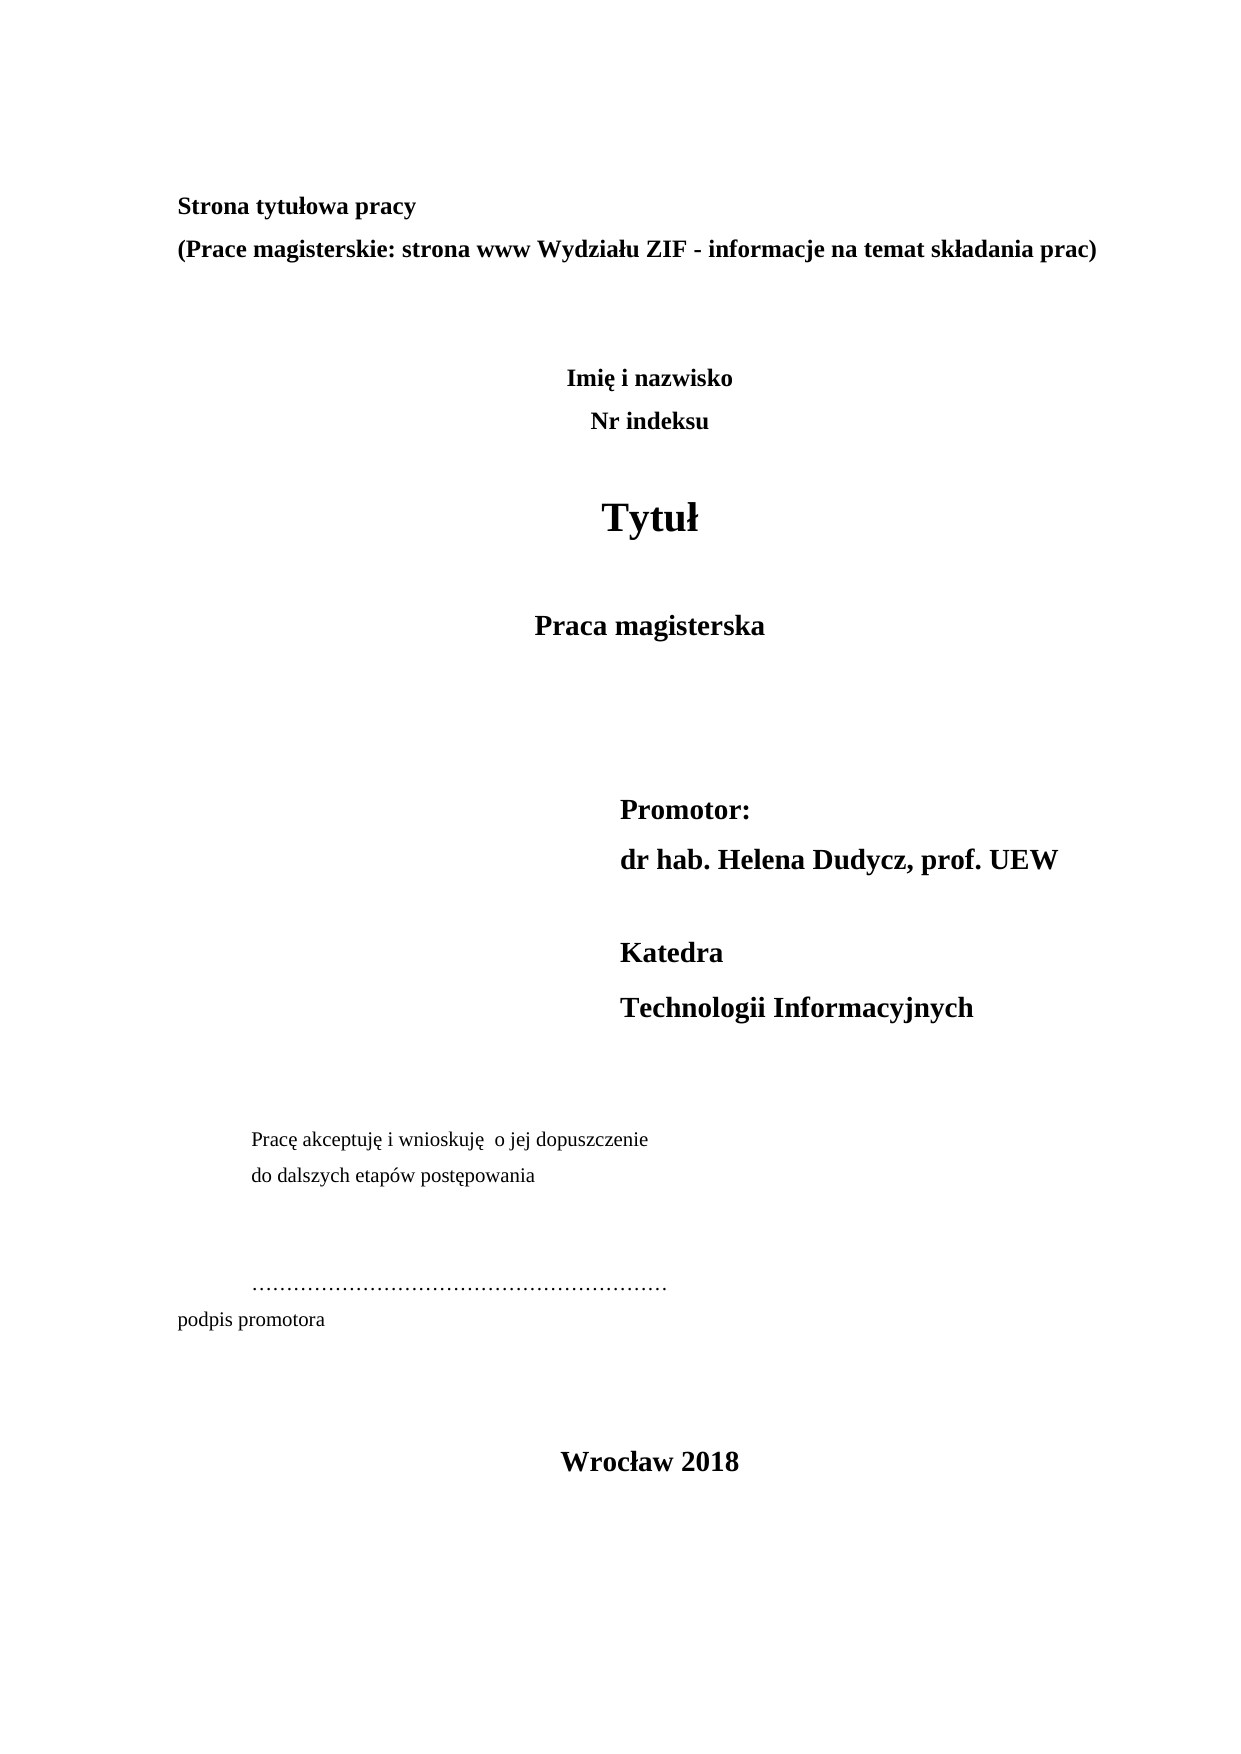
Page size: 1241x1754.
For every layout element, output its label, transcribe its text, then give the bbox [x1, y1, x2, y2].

text Technologii Informacyjnych [177, 991, 1122, 1024]
text Pracę akceptuję i wnioskuję o jej dopuszczenie [177, 1127, 1122, 1151]
text do dalszych etapów postępowania [177, 1163, 1122, 1187]
text …………………………………………………… podpis promotora [177, 1271, 1122, 1331]
text Tytuł [177, 493, 1122, 541]
text Nr indeksu [177, 406, 1122, 435]
text dr hab. Helena Dudycz, prof. UEW [177, 842, 1122, 876]
text Promotor: [546, 792, 1122, 825]
text Imię i nazwisko [177, 363, 1122, 392]
text (Prace magisterskie: strona www Wydziału ZIF - informacje na temat składania prac) [177, 234, 1122, 263]
text Praca magisterska [177, 608, 1122, 641]
text Strona tytułowa pracy [177, 191, 1122, 219]
text Katedra [177, 936, 1122, 969]
text Wrocław 2018 [177, 1444, 1122, 1478]
